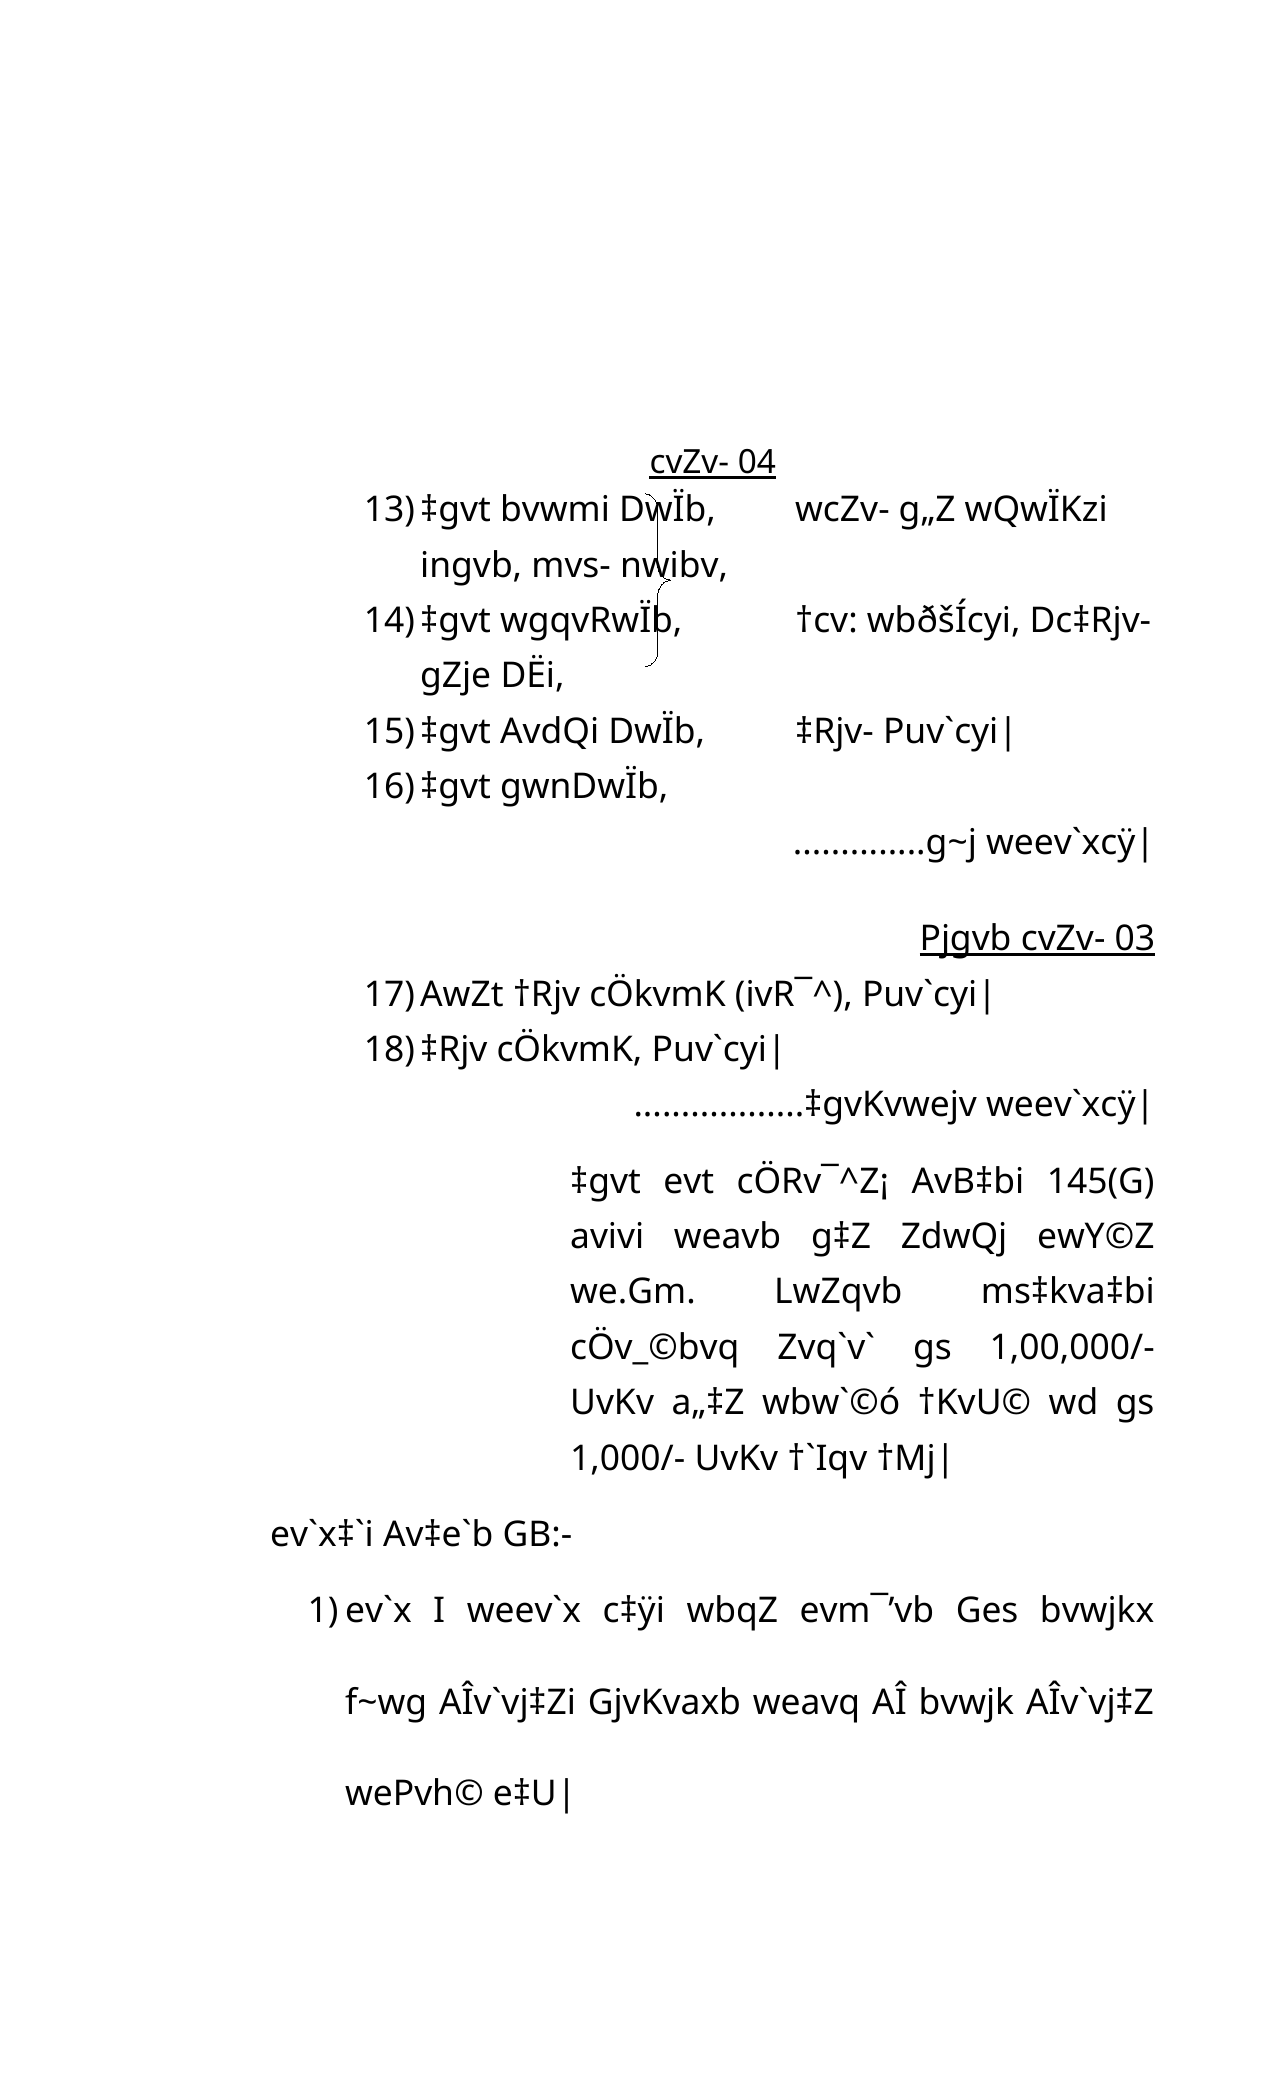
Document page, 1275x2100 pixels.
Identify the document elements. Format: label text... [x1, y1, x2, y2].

list Pjgvb cvZv- 03 [420, 913, 1155, 961]
list ..............g~j weev`xcÿ| [420, 816, 1155, 864]
list ‡gvt bvwmi DwÏb, wcZv- g„Z wQwÏKzi ingvb, mvs- nwibv, [364, 484, 1155, 587]
text ev`x‡`i Av‡e`b GB:- [270, 1508, 1155, 1557]
list ..................‡gvKvwejv weev`xcÿ| [420, 1079, 1155, 1127]
list ‡Rjv cÖkvmK, Puv`cyi| [364, 1023, 1155, 1072]
list ‡gvt wgqvRwÏb, †cv: wbðšÍcyi, Dc‡Rjv- gZje DËi, [364, 594, 1155, 698]
list ‡gvt AvdQi DwÏb, ‡Rjv- Puv`cyi| [364, 705, 1155, 754]
text ‡gvt evt cÖRv¯^Z¡ AvB‡bi 145(G) avivi weavb g‡Z ZdwQj ewY©Z we.Gm. LwZqvb ms‡kva‡bi cÖv_©bvq Zvq`v` gs 1,00,000/- UvKv a„‡Z wbw`©ó †KvU© wd gs 1,000/- UvKv †`Iqv †Mj| [570, 1155, 1155, 1481]
list ev`x I weev`x c‡ÿi wbqZ evm¯’vb Ges bvwjkx f~wg AÎv`vj‡Zi GjvKvaxb weavq AÎ bvwjk AÎv`vj‡Z wePvh© e‡U| [307, 1585, 1155, 1816]
list ‡gvt gwnDwÏb, [364, 761, 1155, 809]
list AwZt †Rjv cÖkvmK (ivR¯^), Puv`cyi| [364, 968, 1155, 1016]
